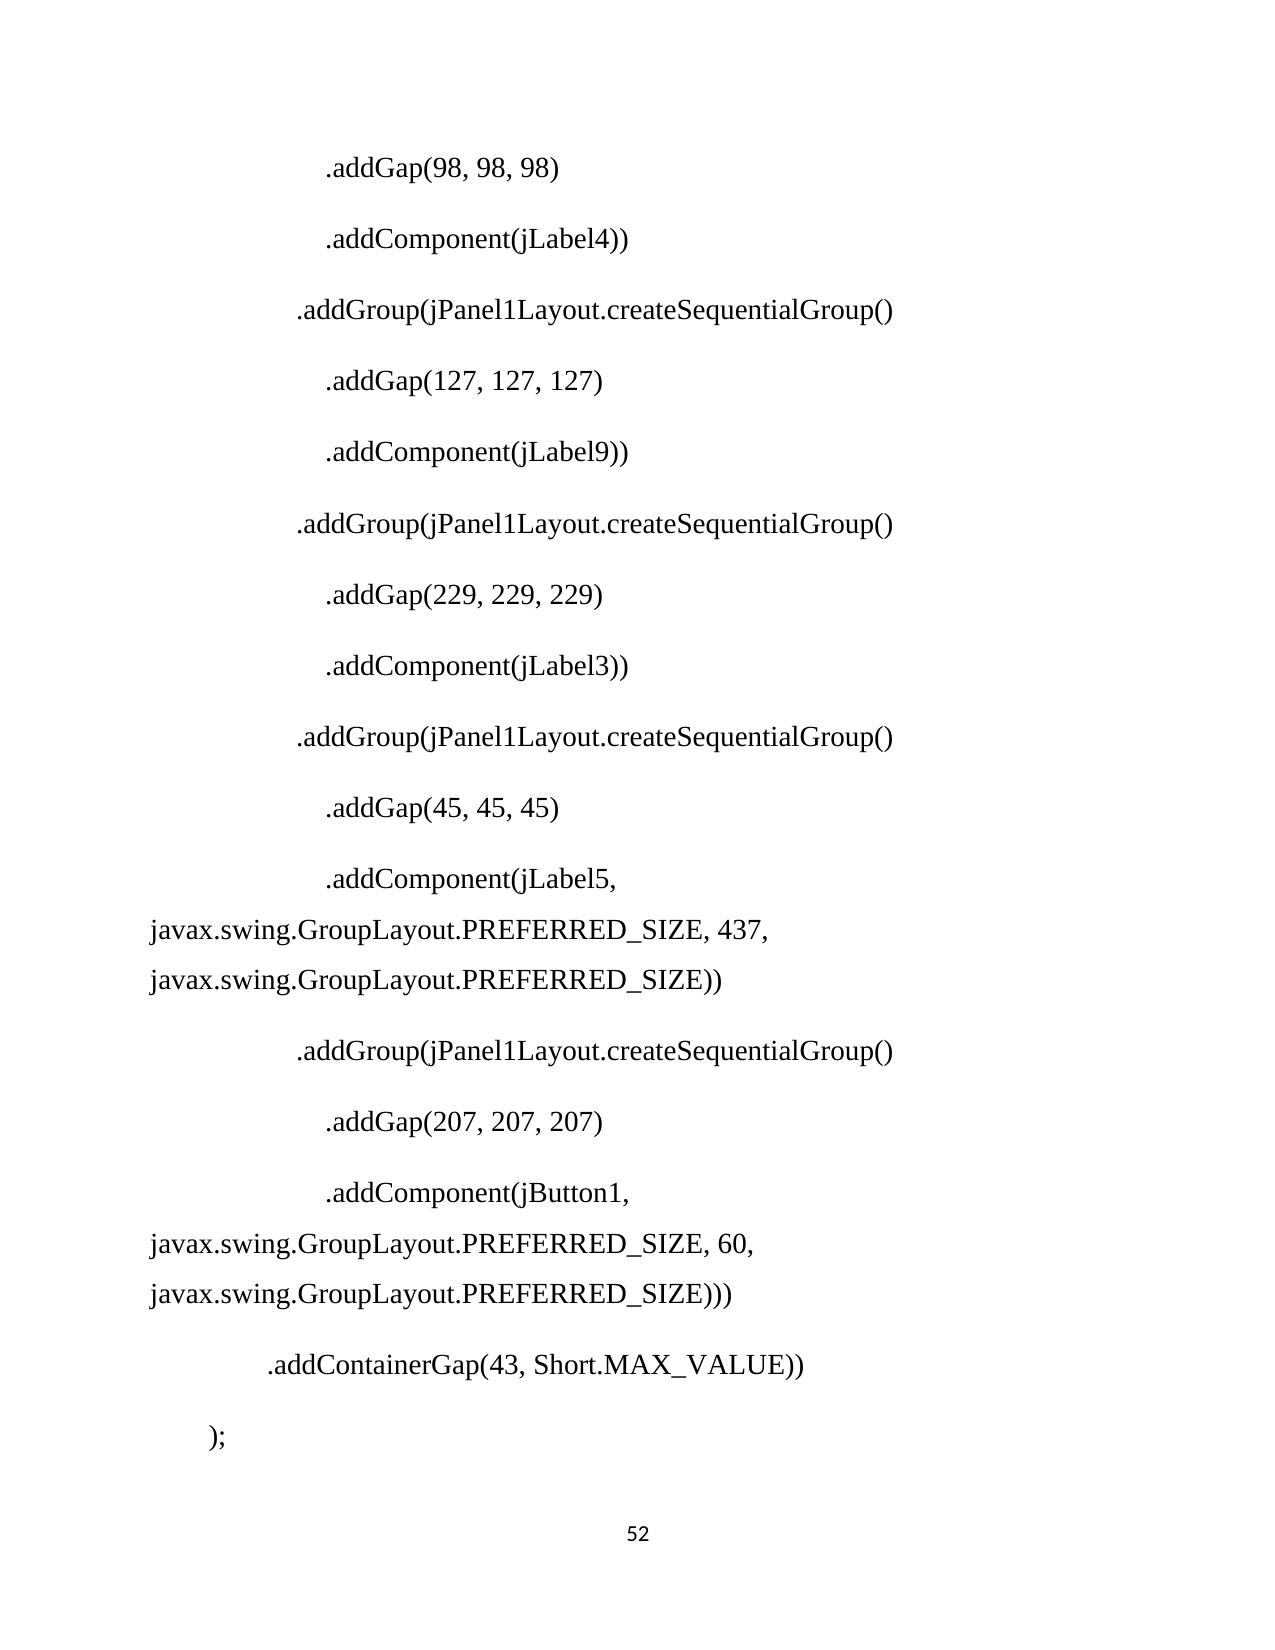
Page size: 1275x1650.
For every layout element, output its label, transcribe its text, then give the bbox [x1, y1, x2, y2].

text .addGroup(jPanel1Layout.createSequentialGroup() [150, 506, 1125, 539]
text .addComponent(jLabel5, javax.swing.GroupLayout.PREFERRED_SIZE, 437, javax.swing.GroupLayout.PREFERRED_SIZE)) [150, 861, 1125, 996]
text .addGap(229, 229, 229) [150, 577, 1125, 610]
text .addGroup(jPanel1Layout.createSequentialGroup() [150, 719, 1125, 753]
text .addGap(98, 98, 98) [150, 150, 1125, 183]
text .addContainerGap(43, Short.MAX_VALUE)) [150, 1347, 1125, 1381]
text .addGroup(jPanel1Layout.createSequentialGroup() [150, 1033, 1125, 1067]
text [150, 292, 1125, 326]
text .addGap(45, 45, 45) [150, 790, 1125, 824]
text .addComponent(jLabel4)) [150, 221, 1125, 255]
text .addComponent(jButton1, javax.swing.GroupLayout.PREFERRED_SIZE, 60, javax.swing.GroupLayout.PREFERRED_SIZE))) [150, 1176, 1125, 1310]
text .addComponent(jLabel9)) [150, 434, 1125, 468]
text .addComponent(jLabel3)) [150, 648, 1125, 682]
text ); [150, 1418, 1125, 1452]
text .addGap(207, 207, 207) [150, 1104, 1125, 1138]
text .addGap(127, 127, 127) [150, 363, 1125, 397]
